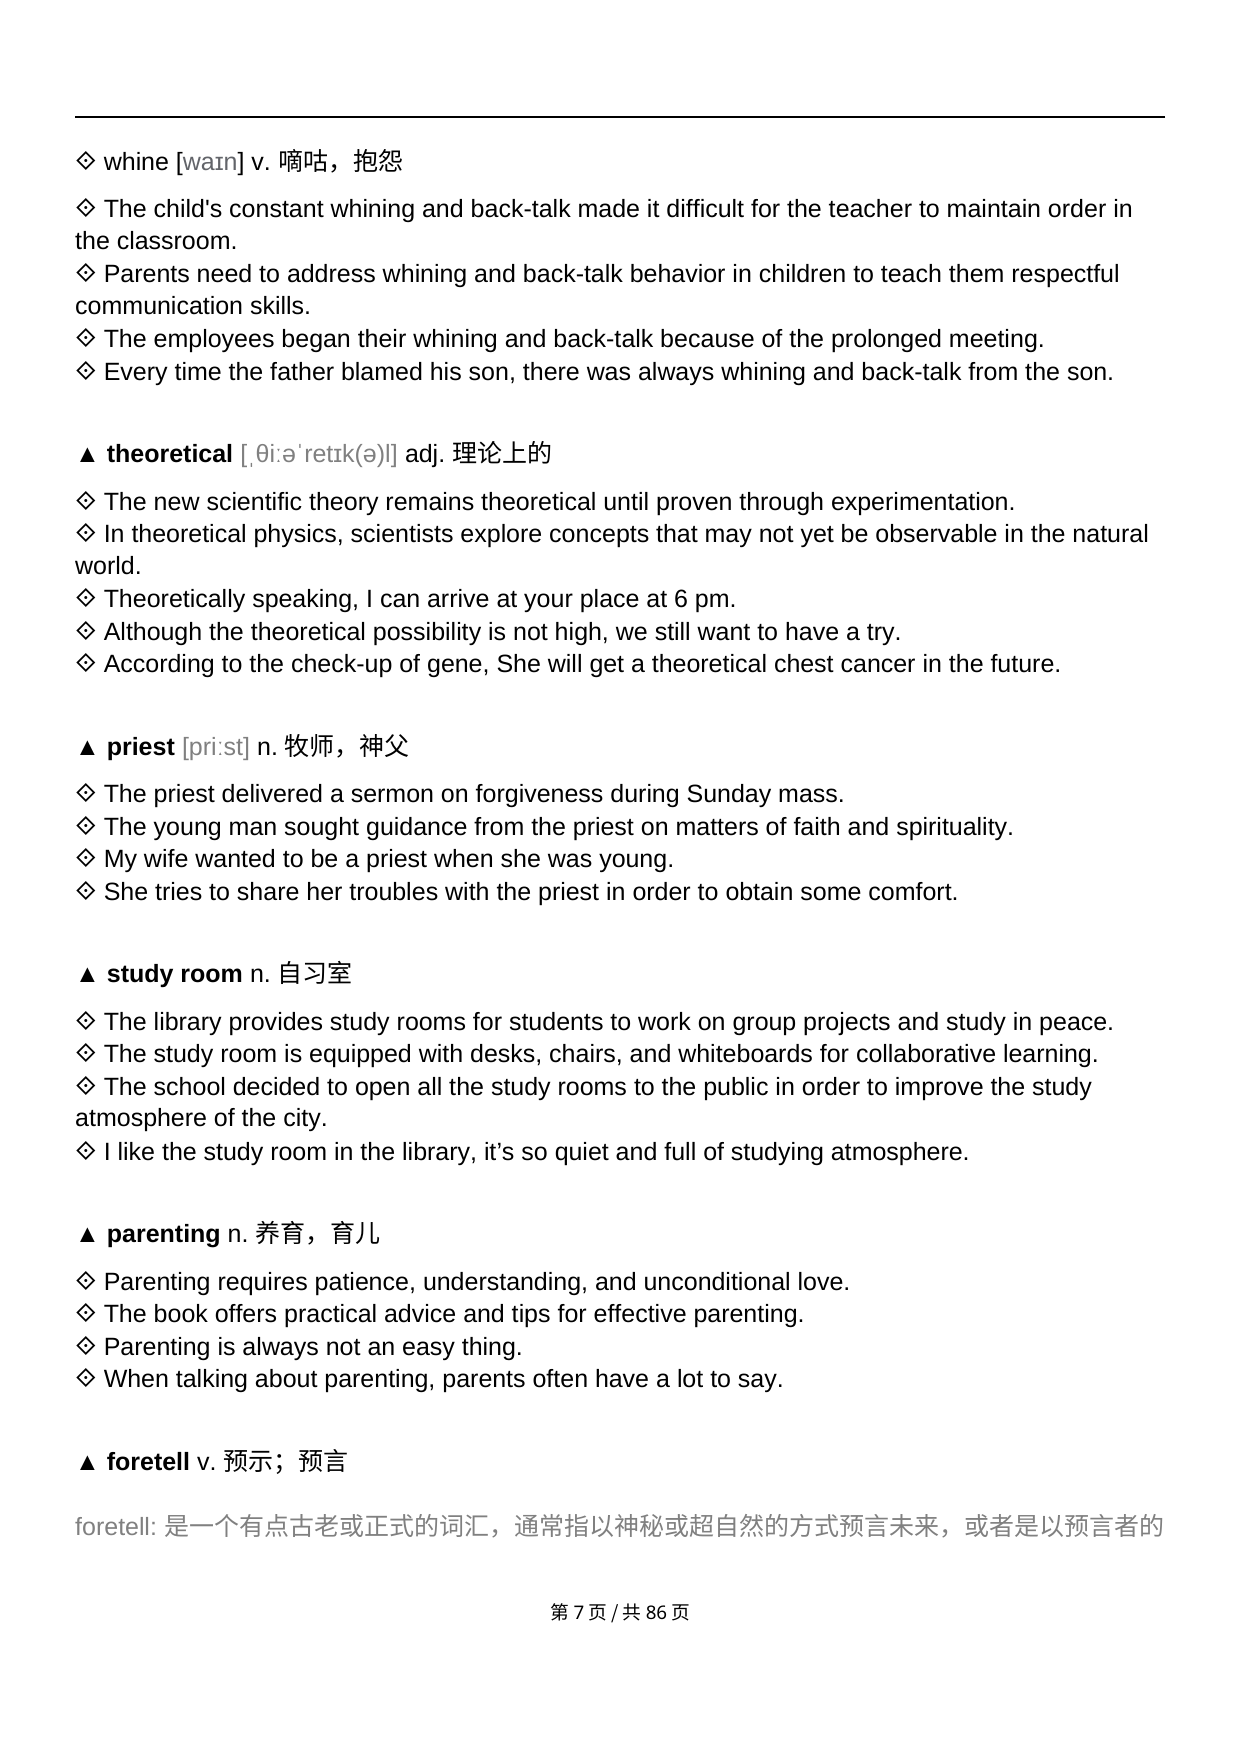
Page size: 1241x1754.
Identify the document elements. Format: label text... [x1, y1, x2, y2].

text ⟐ The new scientific theory remains theoretical until proven through experimentation. [75, 484, 1165, 517]
text ⟐ I like the study room in the library, it’s so quiet and full of studying atmosphere. [75, 1134, 1165, 1167]
text ⟐ The school decided to open all the study rooms to the public in order to improve the study atmosphere of the city. [75, 1069, 1165, 1134]
text ▲ foretell v. 预示；预言 [75, 1427, 1165, 1492]
text ⟐ The priest delivered a sermon on forgiveness during Sunday mass. [75, 777, 1165, 809]
text ⟐ When talking about parenting, parents often have a lot to say. [75, 1362, 1165, 1394]
text ⟐ The study room is equipped with desks, chairs, and whiteboards for collaborative learning. [75, 1037, 1165, 1069]
text ⟐ According to the check-up of gene, She will get a theoretical chest cancer in the future. [75, 647, 1165, 679]
text ⟐ Although the theoretical possibility is not high, we still want to have a try. [75, 614, 1165, 647]
text ⟐ The library provides study rooms for students to work on group projects and study in peace. [75, 1004, 1165, 1037]
text ▲ priest [priːst] n. 牧师，神父 [75, 712, 1165, 777]
text ▲ parenting n. 养育，育儿 [75, 1199, 1165, 1264]
text ⟐ In theoretical physics, scientists explore concepts that may not yet be observable in the natural world. [75, 517, 1165, 582]
text ⟐ The child's constant whining and back-talk made it difficult for the teacher to maintain order in the classroom. [75, 192, 1165, 257]
text ▲ theoretical [ˌθiːəˈretɪk(ə)l] adj. 理论上的 [75, 419, 1165, 484]
text ⟐ Every time the father blamed his son, there was always whining and back-talk from the son. [75, 354, 1165, 387]
text ⟐ Parenting requires patience, understanding, and unconditional love. [75, 1264, 1165, 1297]
text ⟐ Parenting is always not an easy thing. [75, 1329, 1165, 1362]
text ⟐ My wife wanted to be a priest when she was young. [75, 842, 1165, 874]
text ⟐ whine [waɪn] v. 嘀咕，抱怨 [75, 127, 1165, 192]
text ⟐ The employees began their whining and back-talk because of the prolonged meeting. [75, 322, 1165, 354]
text ⟐ The book offers practical advice and tips for effective parenting. [75, 1297, 1165, 1329]
text ▲ study room n. 自习室 [75, 939, 1165, 1004]
text ⟐ The young man sought guidance from the priest on matters of faith and spirituality. [75, 809, 1165, 842]
text ⟐ Parents need to address whining and back-talk behavior in children to teach them respectful communication skills. [75, 257, 1165, 322]
text foretell: 是一个有点古老或正式的词汇，通常指以神秘或超自然的方式预言未来，或者是以预言者的身份发表预言。 [75, 1492, 1165, 1557]
text ⟐ She tries to share her troubles with the priest in order to obtain some comfort. [75, 874, 1165, 907]
text ⟐ Theoretically speaking, I can arrive at your place at 6 pm. [75, 582, 1165, 614]
